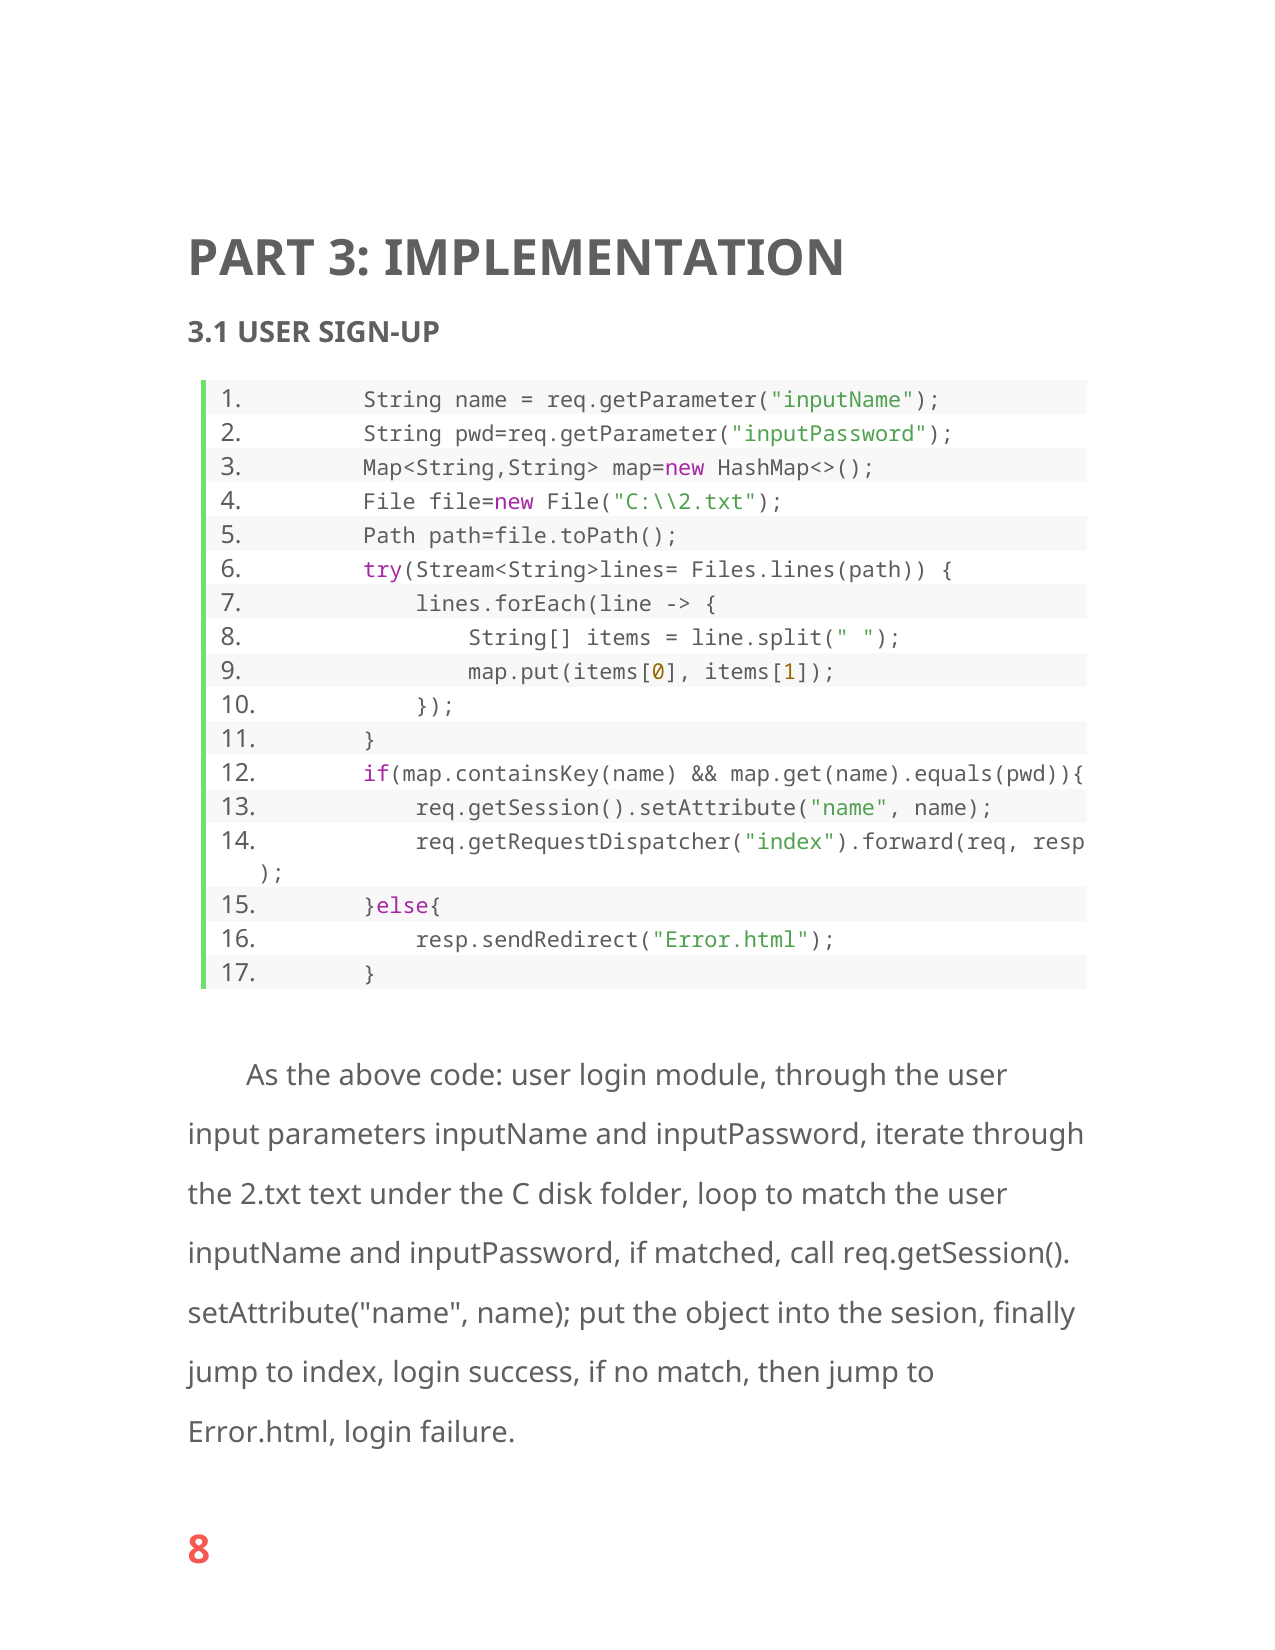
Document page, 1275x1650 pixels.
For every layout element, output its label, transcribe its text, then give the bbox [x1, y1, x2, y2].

subtitle Part 3: Implementation [187, 222, 1087, 291]
list if(map.containsKey(name) && map.get(name).equals(pwd)){ [206, 755, 1087, 789]
list }); [206, 687, 1087, 721]
list resp.sendRedirect("Error.html"); [206, 921, 1087, 955]
list Path path=file.toPath(); [206, 516, 1087, 551]
list try(Stream<String>lines= Files.lines(path)) { [206, 551, 1087, 584]
list } [206, 721, 1087, 755]
list req.getRequestDispatcher("index").forward(req, resp); [206, 823, 1087, 887]
list String name = req.getParameter("inputName"); [206, 380, 1087, 414]
list String pwd=req.getParameter("inputPassword"); [206, 414, 1087, 448]
list lines.forEach(line -> { [206, 584, 1087, 619]
list req.getSession().setAttribute("name", name); [206, 789, 1087, 823]
subtitle 3.1 User Sign-up [187, 311, 1087, 351]
list } [206, 955, 1087, 989]
list }else{ [206, 887, 1087, 921]
list File file=new File("C:\\2.txt"); [206, 482, 1087, 516]
list map.put(items[0], items[1]); [206, 653, 1087, 687]
list Map<String,String> map=new HashMap<>(); [206, 448, 1087, 482]
text As the above code: user login module, through the user input parameters inputName and inputPassword, iterate through the 2.txt text under the C disk folder, loop to match the user inputName and inputPassword, if matched, call req.getSession(). setAttribute("name", name); put the object into the sesion, finally jump to index, login success, if no match, then jump to Error.html, login failure. [187, 1054, 1087, 1451]
list String[] items = line.split(" "); [206, 619, 1087, 653]
